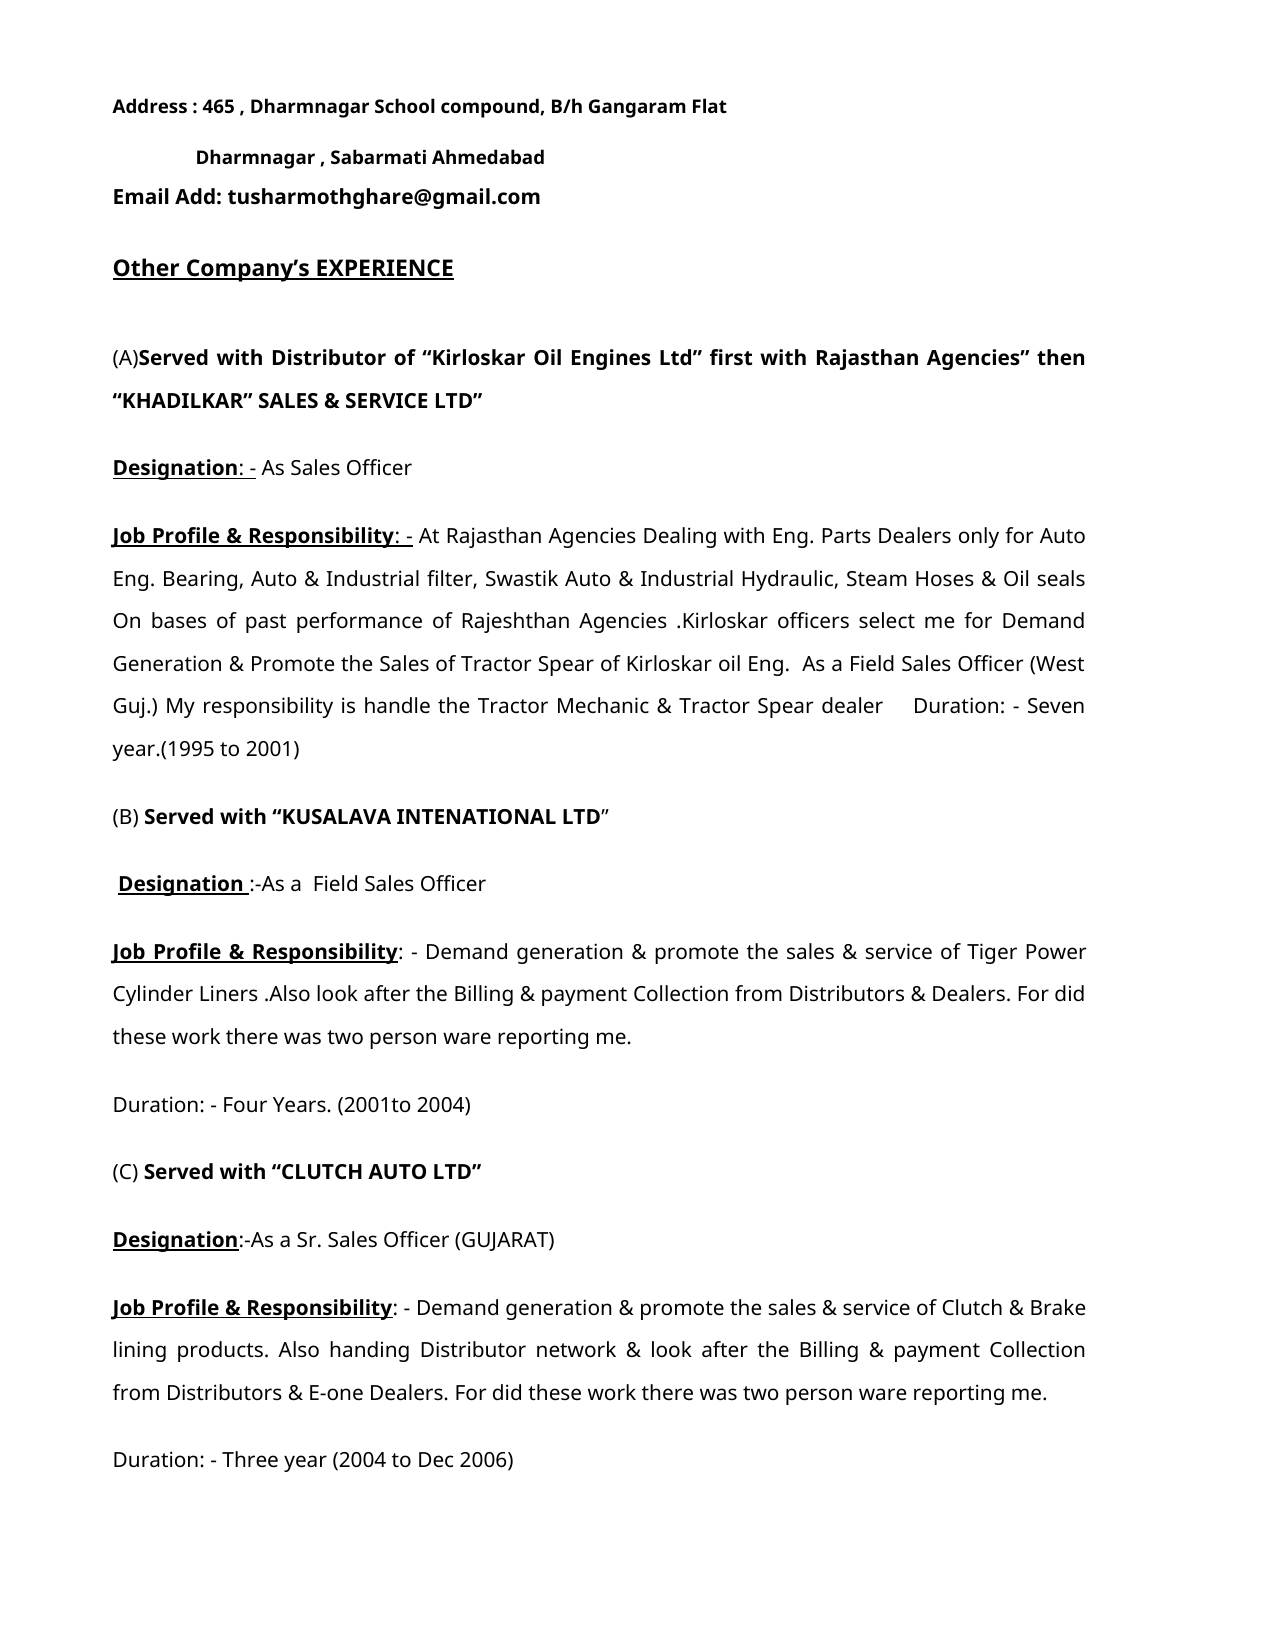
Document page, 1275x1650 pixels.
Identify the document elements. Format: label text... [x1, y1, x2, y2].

text Designation:-As a Sr. Sales Officer (GUJARAT) [112, 1225, 1087, 1253]
text Job Profile & Responsibility: - Demand generation & promote the sales & service of Tiger Power Cylinder Liners .Also look after the Billing & payment Collection from Distributors & Dealers. For did these work there was two person ware reporting me. [112, 937, 1087, 1051]
text Duration: - Four Years. (2001to 2004) [112, 1090, 1087, 1118]
text Job Profile & Responsibility: - Demand generation & promote the sales & service of Clutch & Brake lining products. Also handing Distributor network & look after the Billing & payment Collection from Distributors & E-one Dealers. For did these work there was two person ware reporting me. [112, 1293, 1087, 1406]
text Other Company’s EXPERIENCE [112, 252, 1087, 283]
text Designation :-As a Field Sales Officer [112, 869, 1087, 898]
text Duration: - Three year (2004 to Dec 2006) [112, 1445, 1087, 1474]
text Dharmnagar , Sabarmati Ahmedabad [112, 144, 1087, 170]
text (B) Served with “KUSALAVA INTENATIONAL LTD” [112, 802, 1087, 830]
text Address : 465 , Dharmnagar School compound, B/h Gangaram Flat [112, 94, 1087, 119]
text (A)Served with Distributor of “Kirloskar Oil Engines Ltd” first with Rajasthan Agencies” then “KHADILKAR” SALES & SERVICE LTD” [112, 343, 1087, 414]
text Email Add: tusharmothghare@gmail.com [112, 182, 1087, 211]
text (C) Served with “CLUTCH AUTO LTD” [112, 1157, 1087, 1186]
text Job Profile & Responsibility: - At Rajasthan Agencies Dealing with Eng. Parts Dealers only for Auto Eng. Bearing, Auto & Industrial filter, Swastik Auto & Industrial Hydraulic, Steam Hoses & Oil seals On bases of past performance of Rajeshthan Agencies .Kirloskar officers select me for Demand Generation & Promote the Sales of Tractor Spear of Kirloskar oil Eng. As a Field Sales Officer (West Guj.) My responsibility is handle the Tractor Mechanic & Tractor Spear dealer Duration: - Seven year.(1995 to 2001) [112, 521, 1087, 763]
text Designation: - As Sales Officer [112, 453, 1087, 482]
